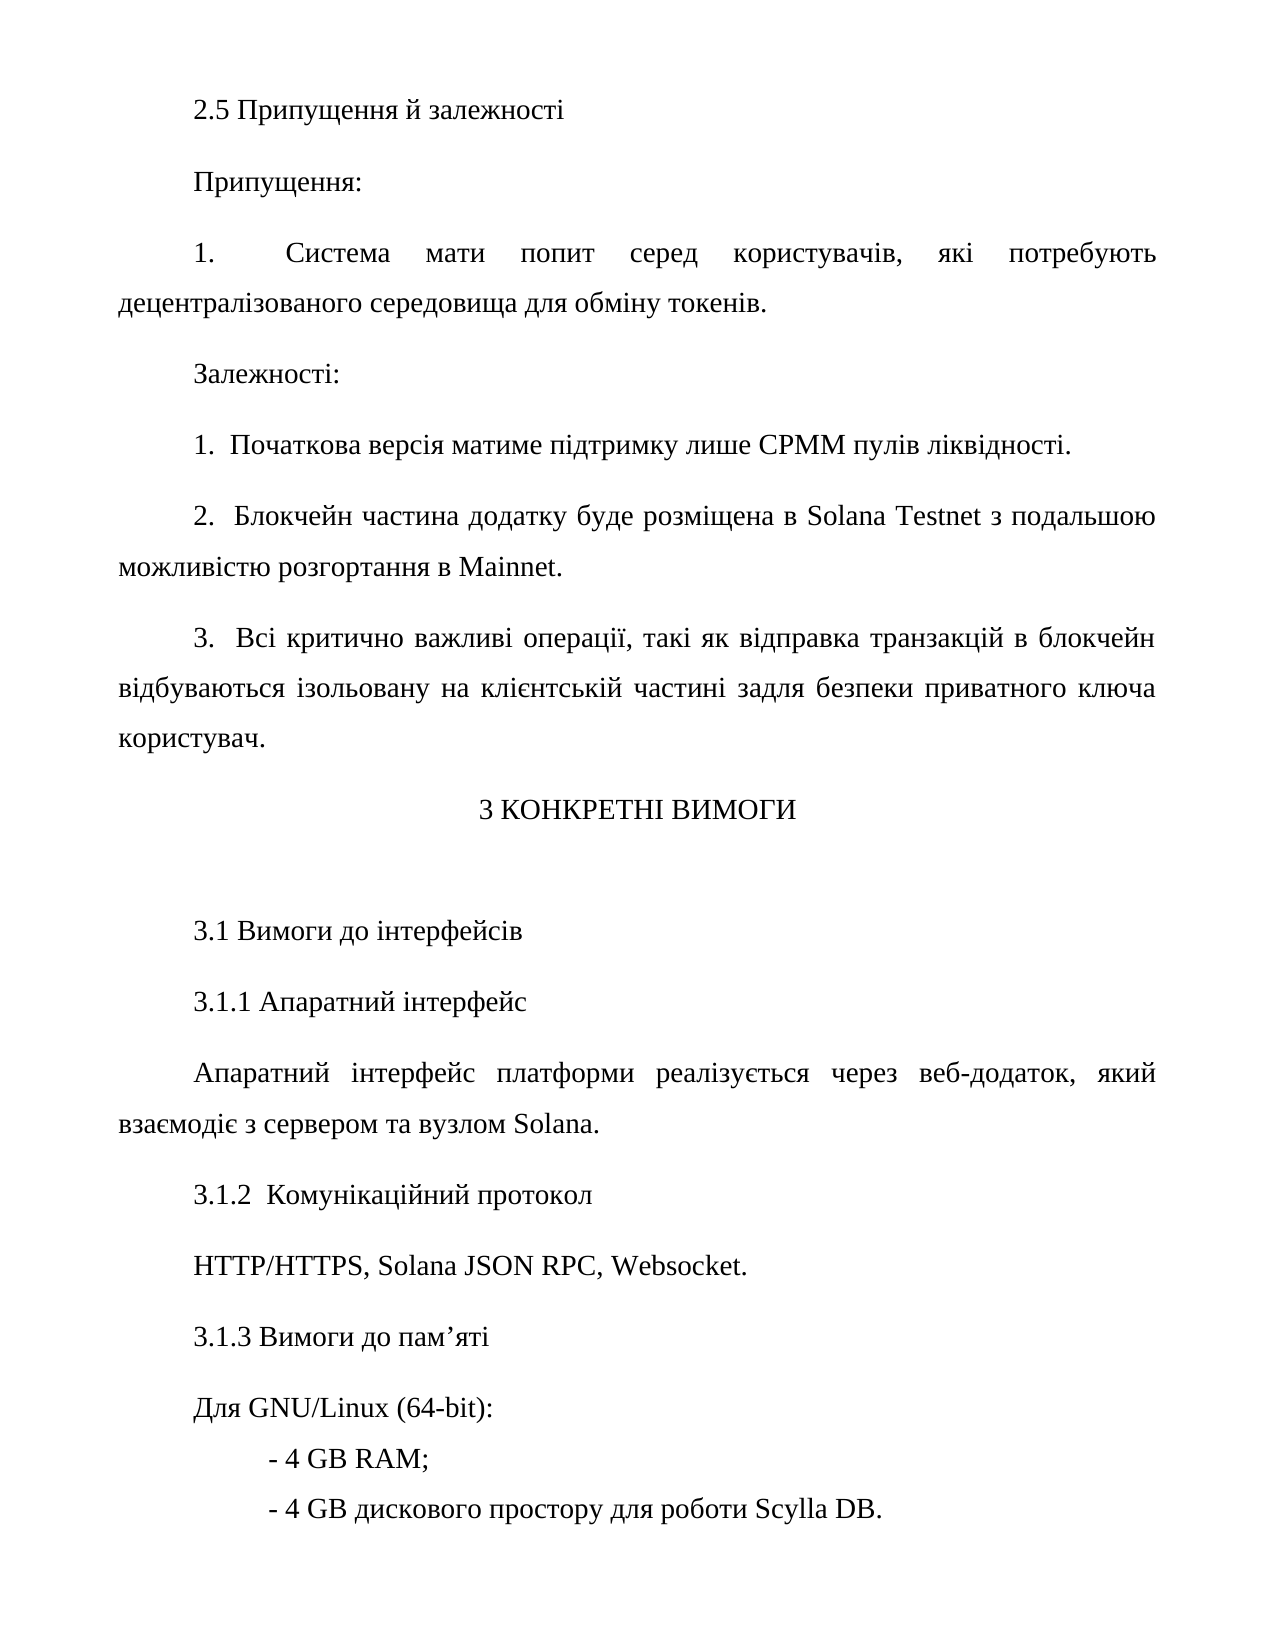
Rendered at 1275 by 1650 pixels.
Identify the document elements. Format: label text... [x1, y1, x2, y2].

text 2. Блокчейн частина додатку буде розміщена в Solana Testnet з подальшою можливістю розгортання в Mainnet. [118, 498, 1157, 582]
text Залежності: [118, 356, 1157, 390]
text 3 КОНКРЕТНІ ВИМОГИ [118, 792, 1157, 825]
text Апаратний інтерфейс платформи реалізується через веб-додаток, який взаємодіє з сервером та вузлом Solana. [118, 1056, 1157, 1139]
text 3.1 Вимоги до інтерфейсів [118, 913, 1157, 947]
text 3.1.2 Комунікаційний протокол [118, 1177, 1157, 1211]
text Для GNU/Linux (64-bit): [118, 1390, 1157, 1424]
text - 4 GB дискового простору для роботи Scylla DB. [118, 1491, 1157, 1524]
text 1. Система мати попит серед користувачів, які потребують децентралізованого середовища для обміну токенів. [118, 235, 1157, 319]
text 1. Початкова версія матиме підтримку лише CPMM пулів ліквідності. [118, 427, 1157, 461]
text Припущення: [118, 164, 1157, 197]
text - 4 GB RAM; [118, 1441, 1157, 1474]
text 3.1.1 Апаратний інтерфейс [118, 984, 1157, 1018]
text 3. Всі критично важливі операції, такі як відправка транзакцій в блокчейн відбуваються ізольовану на клієнтській частині задля безпеки приватного ключа користувач. [118, 620, 1157, 754]
text 3.1.3 Вимоги до пам’яті [118, 1319, 1157, 1353]
text HTTP/HTTPS, Solana JSON RPC, Websocket. [118, 1248, 1157, 1282]
text 2.5 Припущення й залежності [118, 92, 1157, 126]
